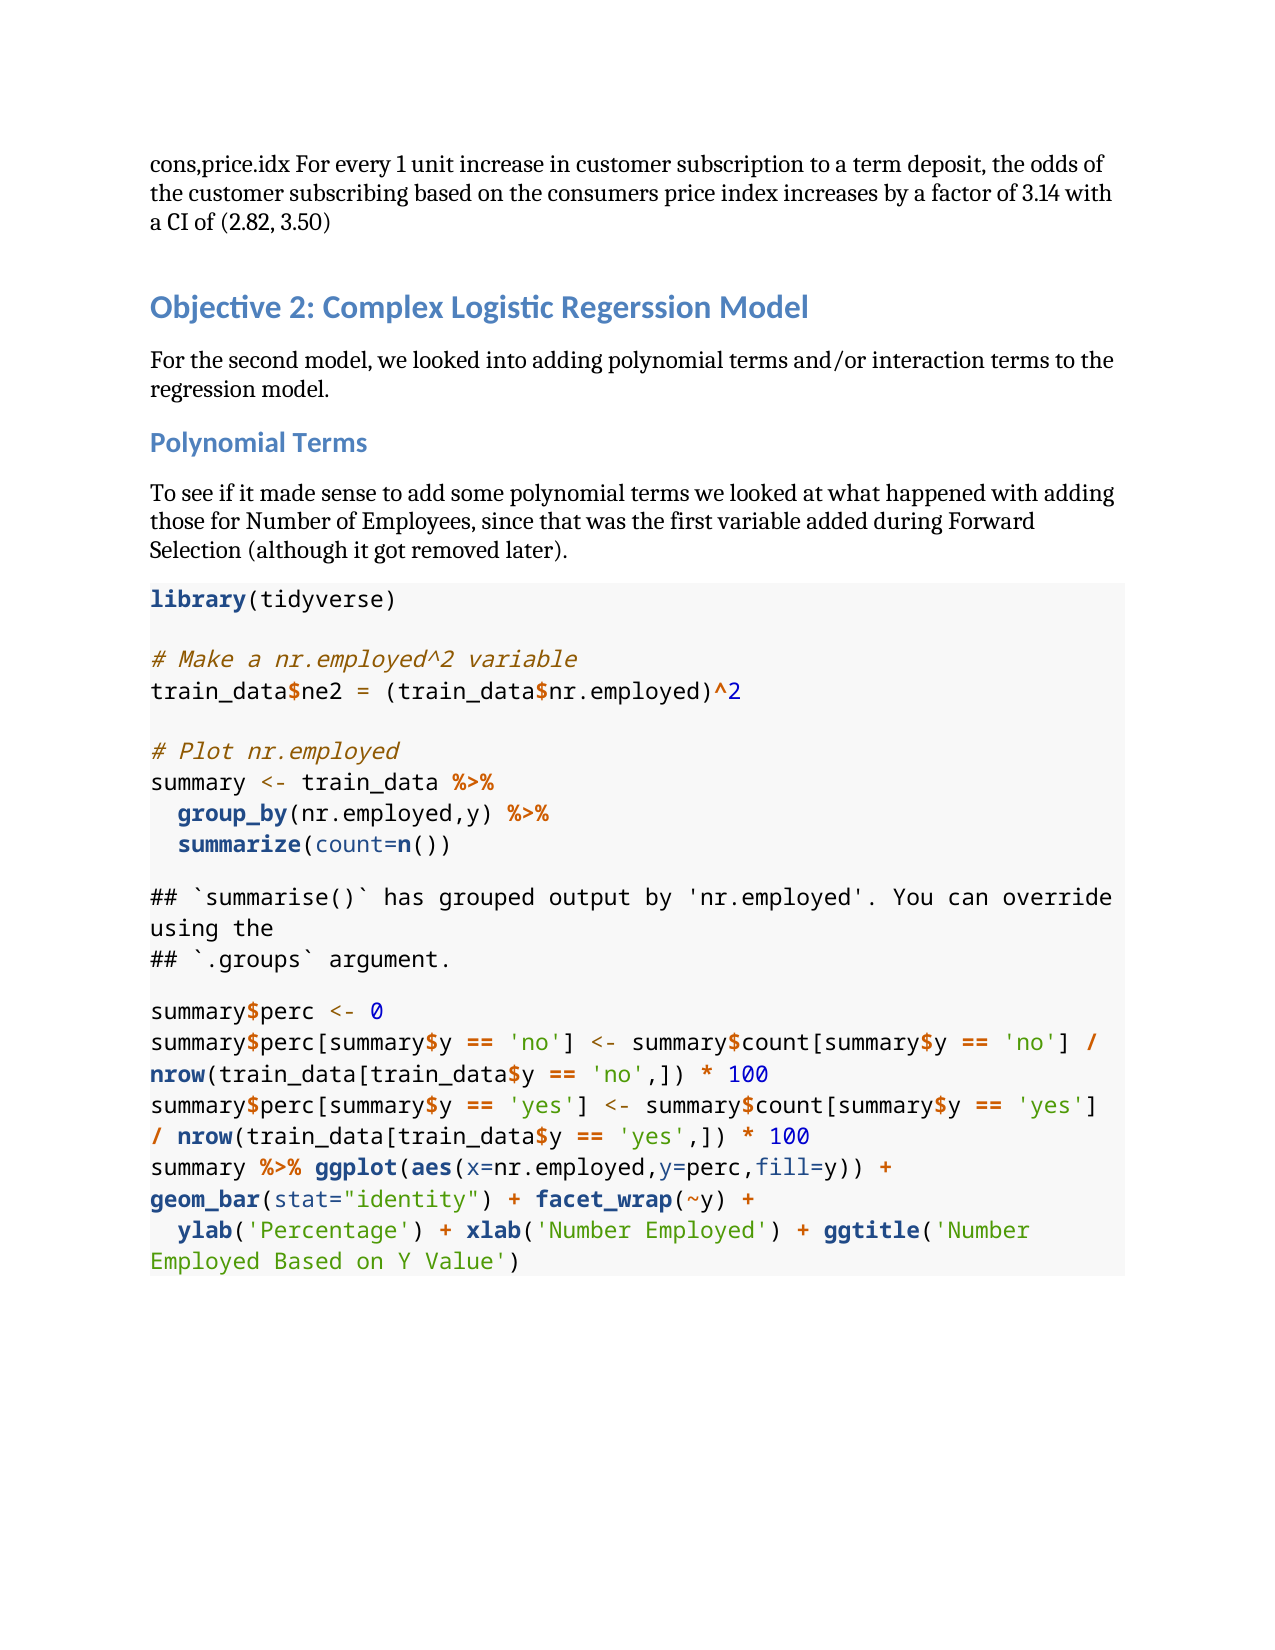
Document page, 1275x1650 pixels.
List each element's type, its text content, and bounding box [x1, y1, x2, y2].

subtitle Objective 2: Complex Logistic Regerssion Model [150, 286, 1125, 327]
text For the second model, we looked into adding polynomial terms and/or interaction terms to the regression model. [150, 346, 1125, 403]
subtitle Polynomial Terms [150, 424, 1125, 460]
text To see if it made sense to add some polynomial terms we looked at what happened with adding those for Number of Employees, since that was the first variable added during Forward Selection (although it got removed later). [150, 478, 1125, 565]
text cons,price.idx For every 1 unit increase in customer subscription to a term deposit, the odds of the customer subscribing based on the consumers price index increases by a factor of 3.14 with a CI of (2.82, 3.50) [150, 150, 1125, 236]
text library(tidyverse) # Make a nr.employed^2 variable train_data$ne2 = (train_data$nr.employed)^2 # Plot nr.employed summary <- train_data %>% group_by(nr.employed,y) %>% summarize(count=n()) [150, 583, 1125, 860]
text ## `summarise()` has grouped output by 'nr.employed'. You can override using the ## `.groups` argument. [150, 881, 1125, 974]
text summary$perc <- 0 summary$perc[summary$y == 'no'] <- summary$count[summary$y == 'no'] / nrow(train_data[train_data$y == 'no',]) * 100 summary$perc[summary$y == 'yes'] <- summary$count[summary$y == 'yes'] / nrow(train_data[train_data$y == 'yes',]) * 100 summary %>% ggplot(aes(x=nr.employed,y=perc,fill=y)) + geom_bar(stat="identity") + facet_wrap(~y) + ylab('Percentage') + xlab('Number Employed') + ggtitle('Number Employed Based on Y Value') [384, 995, 1125, 1276]
